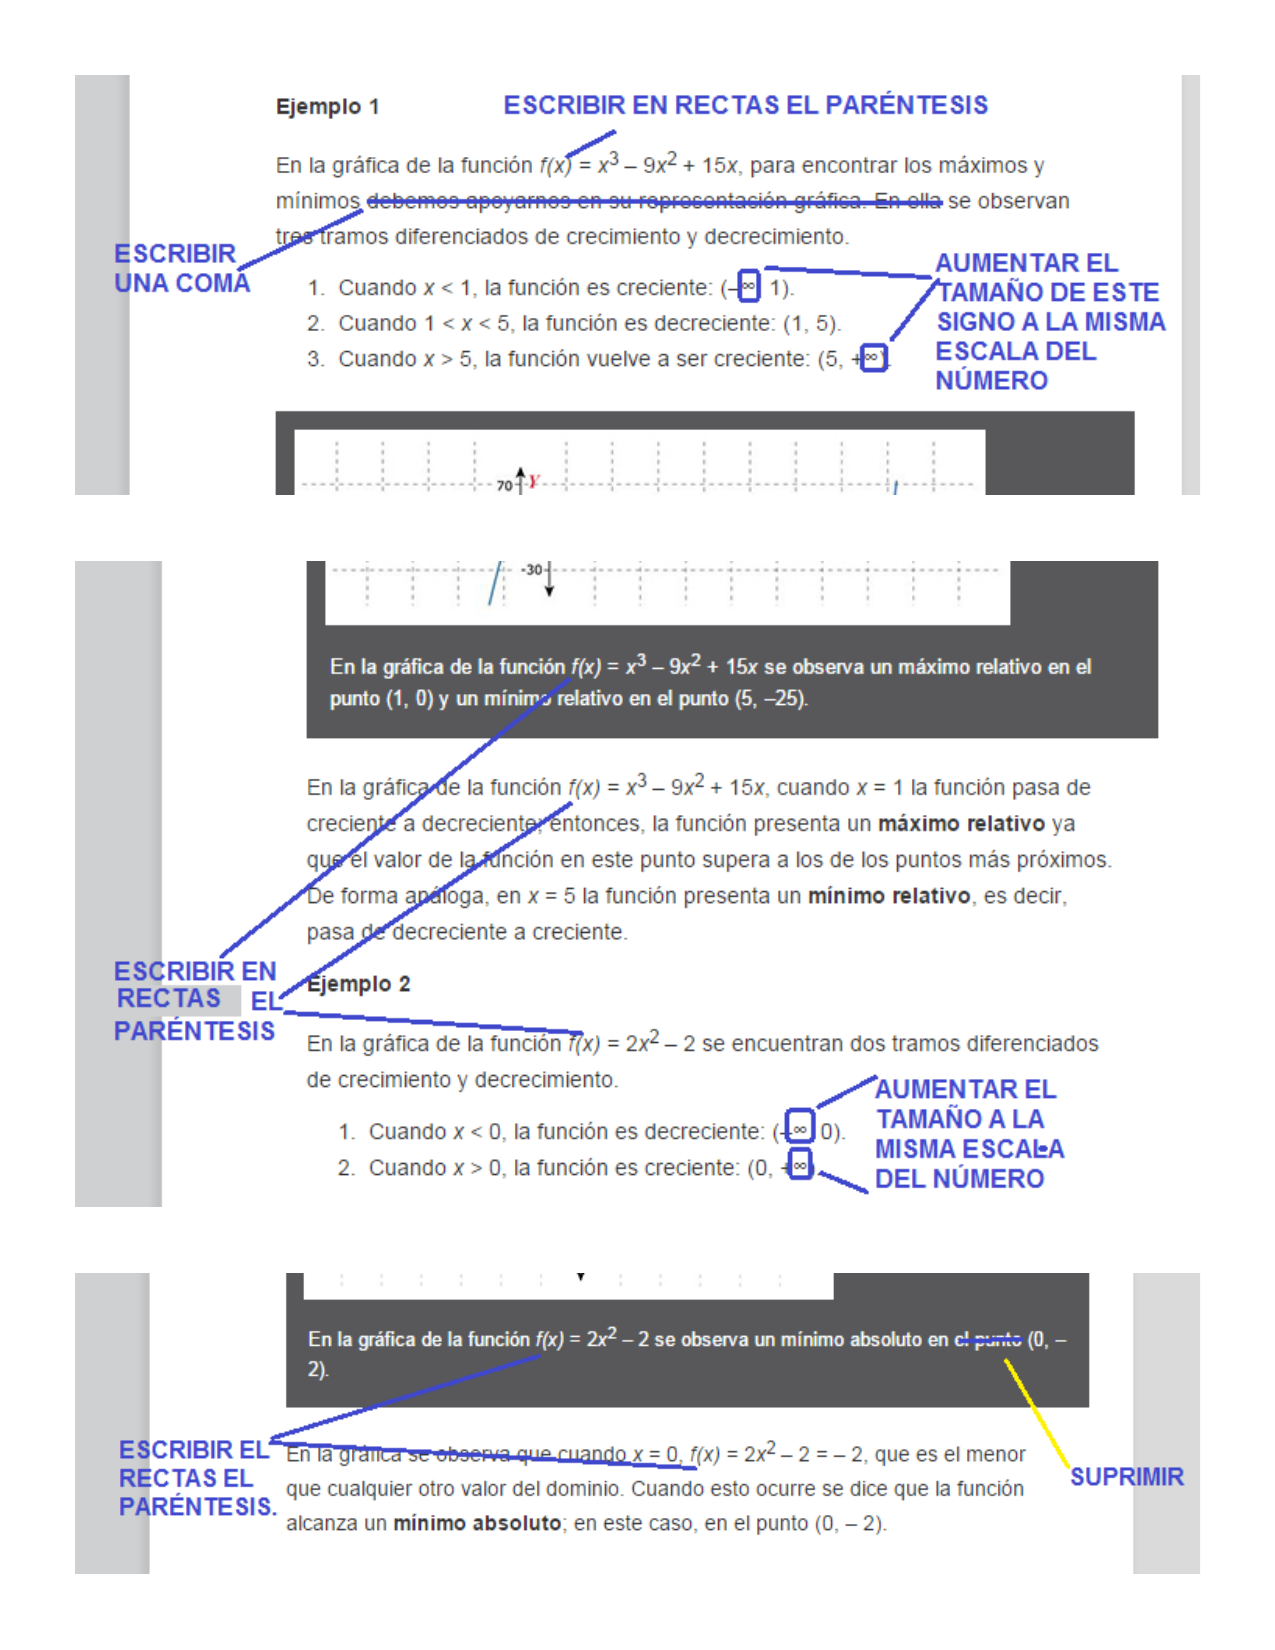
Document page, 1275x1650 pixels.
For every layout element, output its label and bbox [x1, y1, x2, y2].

picture [75, 561, 1171, 1207]
picture [75, 1273, 1200, 1574]
picture [75, 75, 1200, 495]
